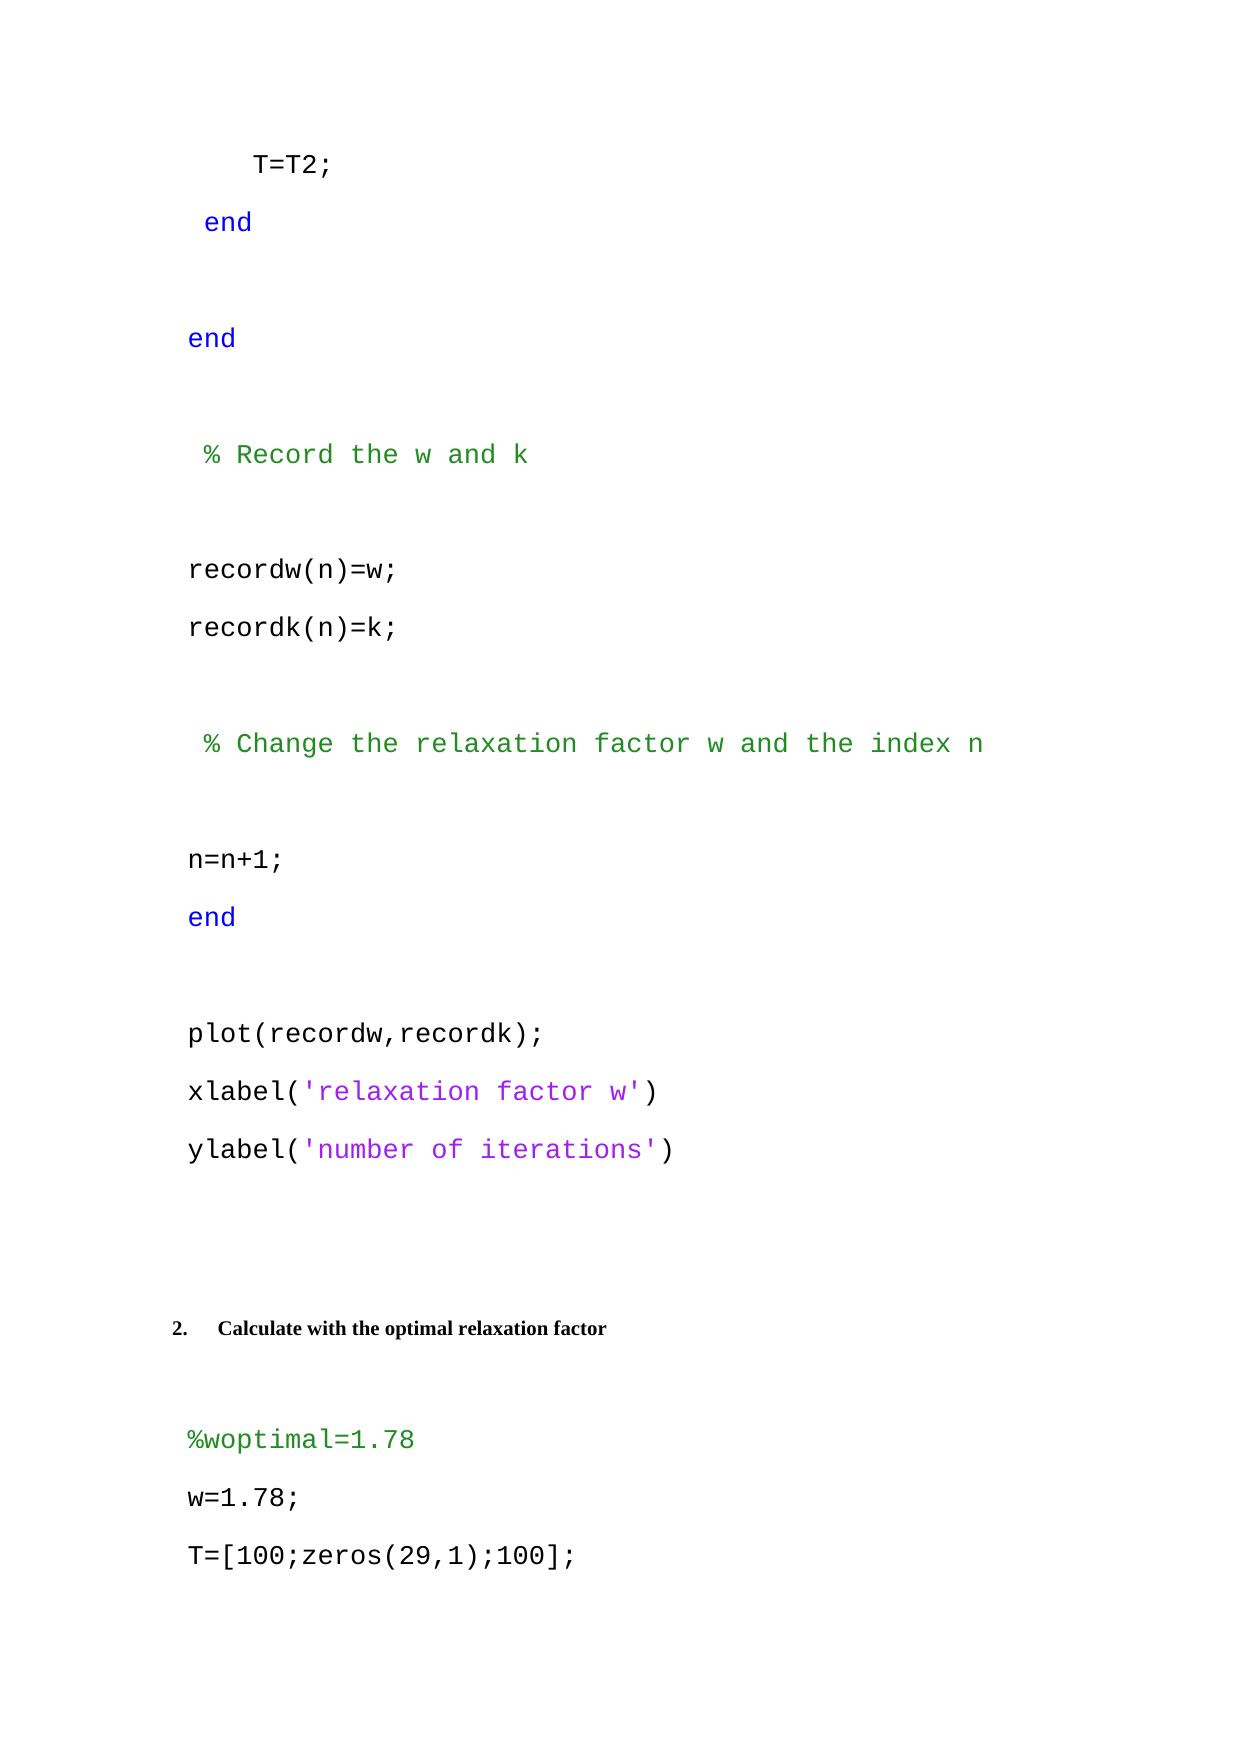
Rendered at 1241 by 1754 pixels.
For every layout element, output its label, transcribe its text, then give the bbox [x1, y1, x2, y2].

text w=1.78; [187, 1483, 1053, 1516]
text end [187, 208, 1053, 240]
text T=[100;zeros(29,1);100]; [187, 1541, 1053, 1573]
text xlabel('relaxation factor w') [187, 1077, 1053, 1109]
text % Change the relaxation factor w and the index n [187, 729, 1053, 762]
subtitle Calculate with the optimal relaxation factor [187, 1311, 1053, 1344]
text recordk(n)=k; [187, 613, 1053, 646]
text n=n+1; [187, 845, 1053, 877]
text plot(recordw,recordk); [187, 1019, 1053, 1051]
text recordw(n)=w; [187, 555, 1053, 588]
text T=T2; [187, 150, 1053, 182]
text %woptimal=1.78 [187, 1425, 1053, 1458]
text end [187, 903, 1053, 935]
text end [187, 324, 1053, 356]
text % Record the w and k [187, 439, 1053, 472]
text ylabel('number of iterations') [187, 1134, 1053, 1167]
